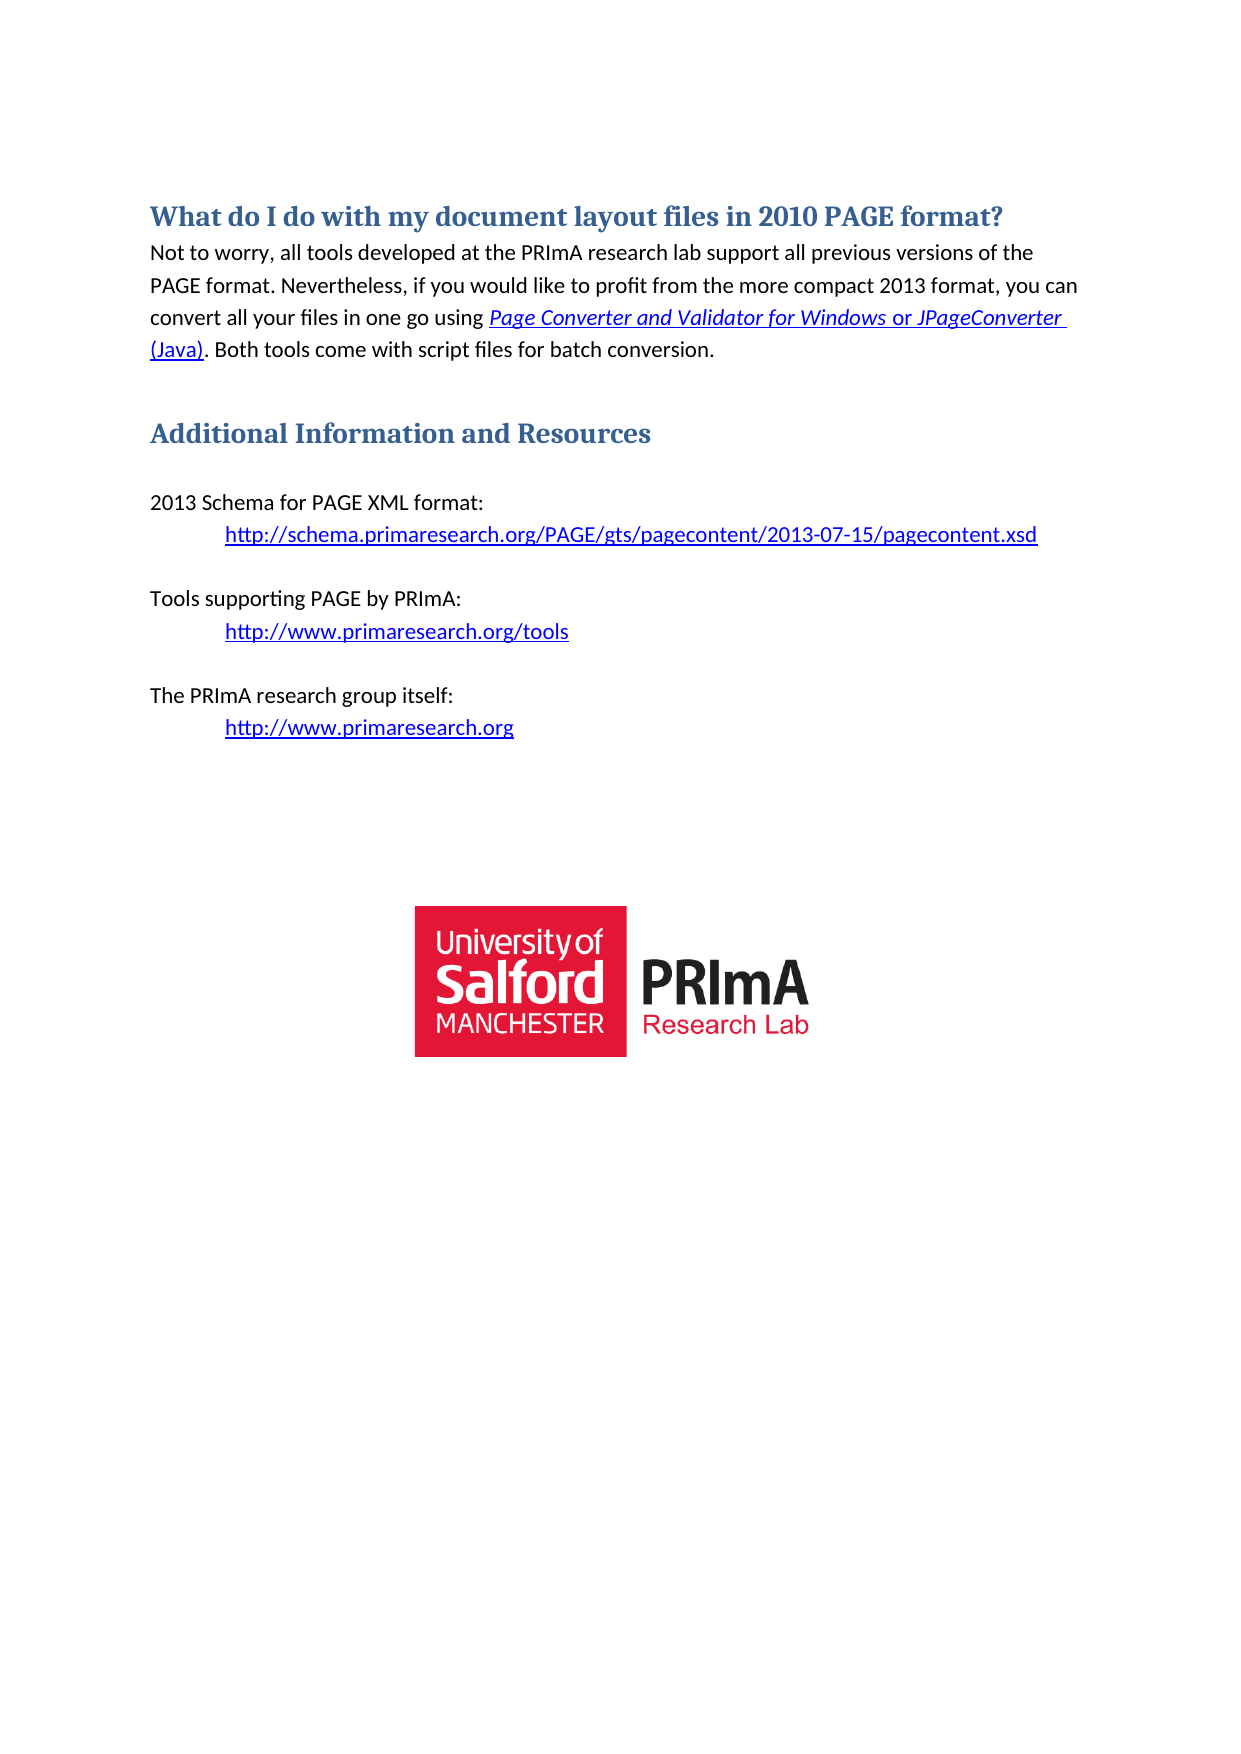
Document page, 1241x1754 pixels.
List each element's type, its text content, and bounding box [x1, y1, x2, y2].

text The PRImA research group itself: [150, 681, 1090, 709]
subtitle Additional Information and Resources [150, 417, 1090, 451]
text http://schema.primaresearch.org/PAGE/gts/pagecontent/2013-07-15/pagecontent.xsd [150, 520, 1090, 548]
text Not to worry, all tools developed at the PRImA research lab support all previous versions of the PAGE format. Nevertheless, if you would like to profit from the more compact 2013 format, you can convert all your files in one go using Page Converter and Validator for Windows or JPageConverter (Java). Both tools come with script files for batch conversion. [150, 238, 1090, 363]
text 2013 Schema for PAGE XML format: [150, 488, 1090, 516]
text http://www.primaresearch.org/tools [150, 617, 1090, 645]
subtitle What do I do with my document layout files in 2010 PAGE format? [150, 200, 1090, 233]
picture [414, 906, 826, 1057]
text Tools supporting PAGE by PRImA: [150, 584, 1090, 613]
text http://www.primaresearch.org [150, 713, 1090, 741]
